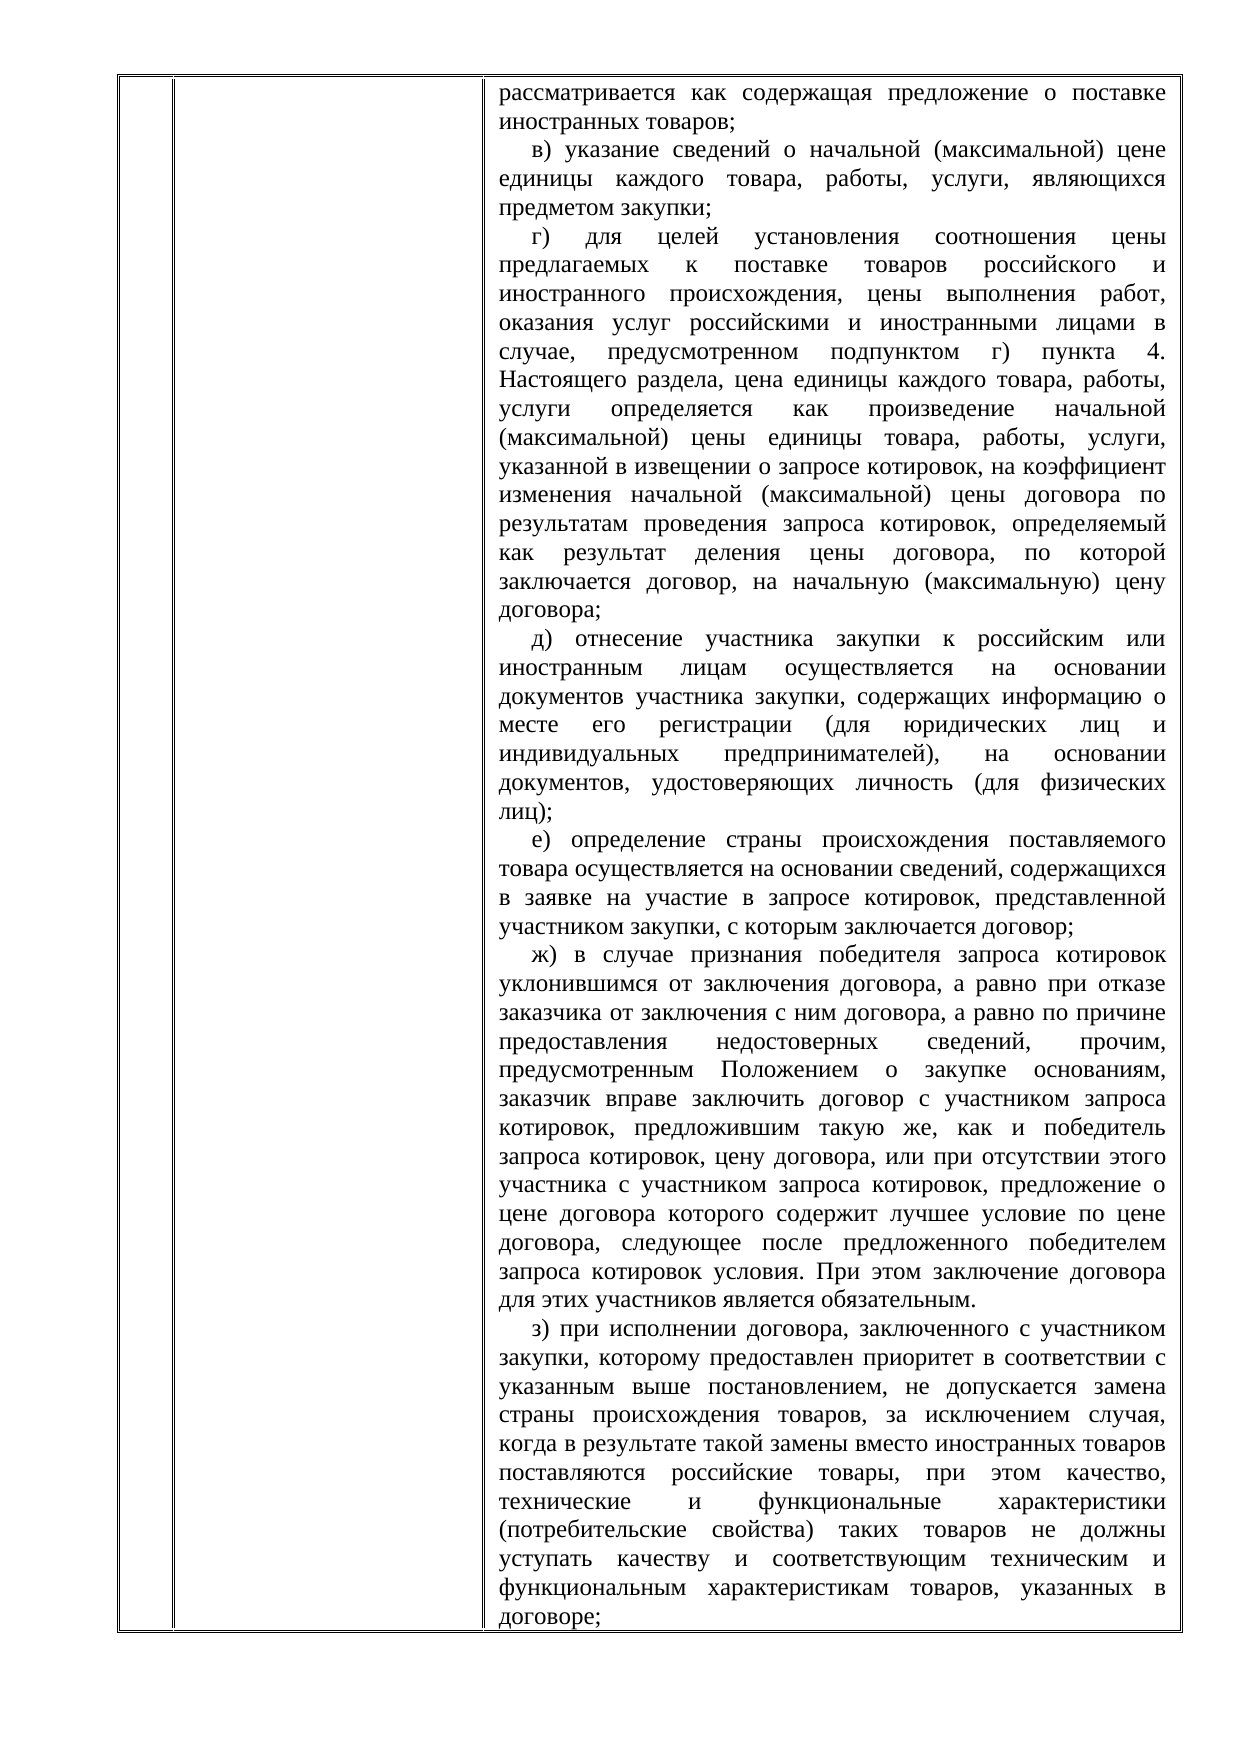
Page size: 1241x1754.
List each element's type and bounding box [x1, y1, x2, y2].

table_cell [118, 75, 174, 1629]
table_cell [484, 77, 1180, 1629]
table_cell [174, 75, 484, 1629]
